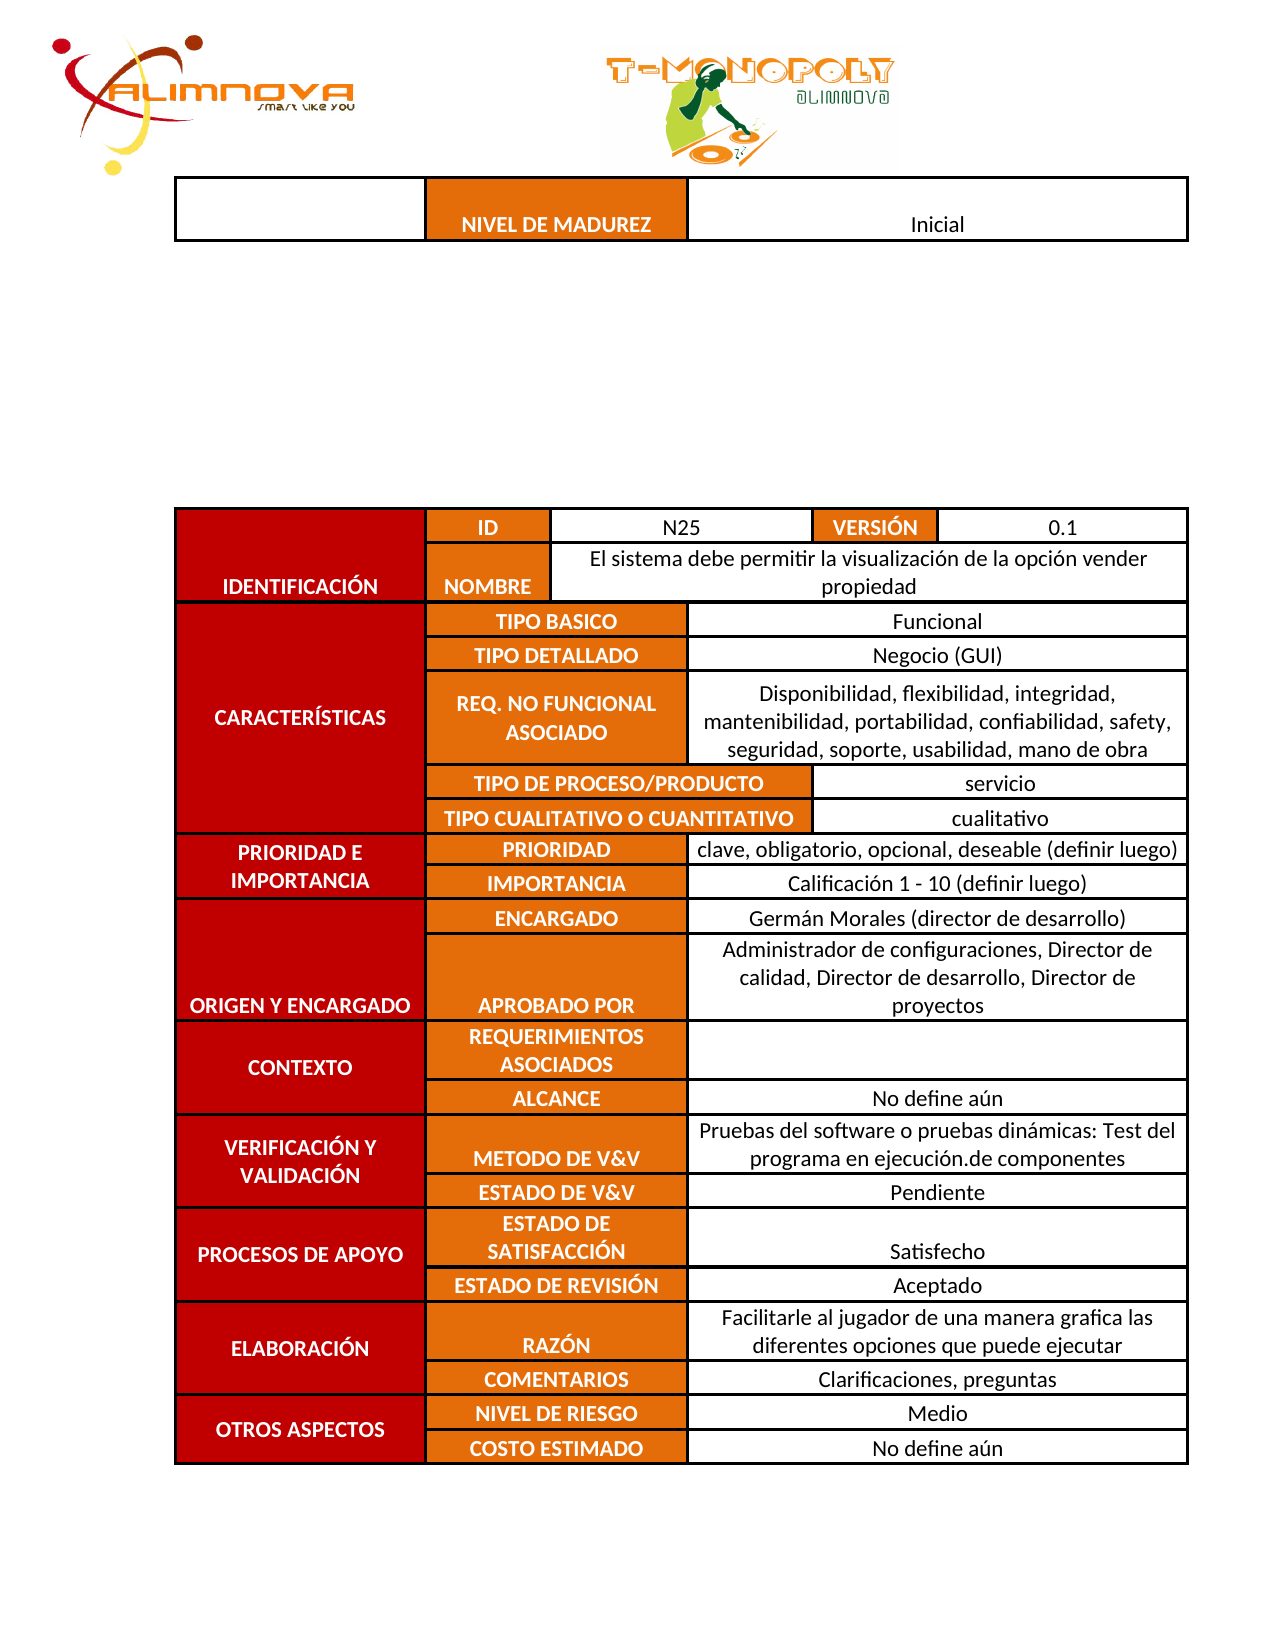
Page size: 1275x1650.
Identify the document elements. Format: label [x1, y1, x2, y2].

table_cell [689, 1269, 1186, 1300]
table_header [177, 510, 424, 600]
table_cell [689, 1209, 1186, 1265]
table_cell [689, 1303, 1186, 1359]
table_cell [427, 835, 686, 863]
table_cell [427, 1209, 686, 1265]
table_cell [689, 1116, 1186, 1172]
picture [48, 33, 356, 177]
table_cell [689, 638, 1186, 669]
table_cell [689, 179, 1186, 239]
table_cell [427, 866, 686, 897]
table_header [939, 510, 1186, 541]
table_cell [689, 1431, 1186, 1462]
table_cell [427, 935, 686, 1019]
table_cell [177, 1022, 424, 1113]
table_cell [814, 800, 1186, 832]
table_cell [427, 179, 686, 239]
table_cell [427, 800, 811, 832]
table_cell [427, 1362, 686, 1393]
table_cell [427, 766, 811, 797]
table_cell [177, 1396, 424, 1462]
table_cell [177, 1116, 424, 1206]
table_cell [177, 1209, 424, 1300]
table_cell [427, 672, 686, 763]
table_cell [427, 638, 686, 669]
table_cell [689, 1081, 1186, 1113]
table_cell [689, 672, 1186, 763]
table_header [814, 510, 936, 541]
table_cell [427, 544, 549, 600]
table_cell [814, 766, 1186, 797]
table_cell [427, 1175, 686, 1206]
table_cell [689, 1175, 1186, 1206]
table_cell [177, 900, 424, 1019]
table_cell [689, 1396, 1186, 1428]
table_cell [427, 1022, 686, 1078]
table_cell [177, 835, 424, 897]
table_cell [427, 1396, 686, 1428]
picture [601, 43, 902, 176]
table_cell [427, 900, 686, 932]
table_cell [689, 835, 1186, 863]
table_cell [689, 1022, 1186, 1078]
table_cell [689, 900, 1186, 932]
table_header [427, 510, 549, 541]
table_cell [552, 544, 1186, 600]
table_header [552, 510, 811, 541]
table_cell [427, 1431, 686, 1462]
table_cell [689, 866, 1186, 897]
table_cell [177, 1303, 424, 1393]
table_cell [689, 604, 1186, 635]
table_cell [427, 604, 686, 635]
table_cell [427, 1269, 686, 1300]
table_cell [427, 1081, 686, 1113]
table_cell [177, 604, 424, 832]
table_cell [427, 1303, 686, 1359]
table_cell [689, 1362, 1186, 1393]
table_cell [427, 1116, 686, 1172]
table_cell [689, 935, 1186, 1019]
